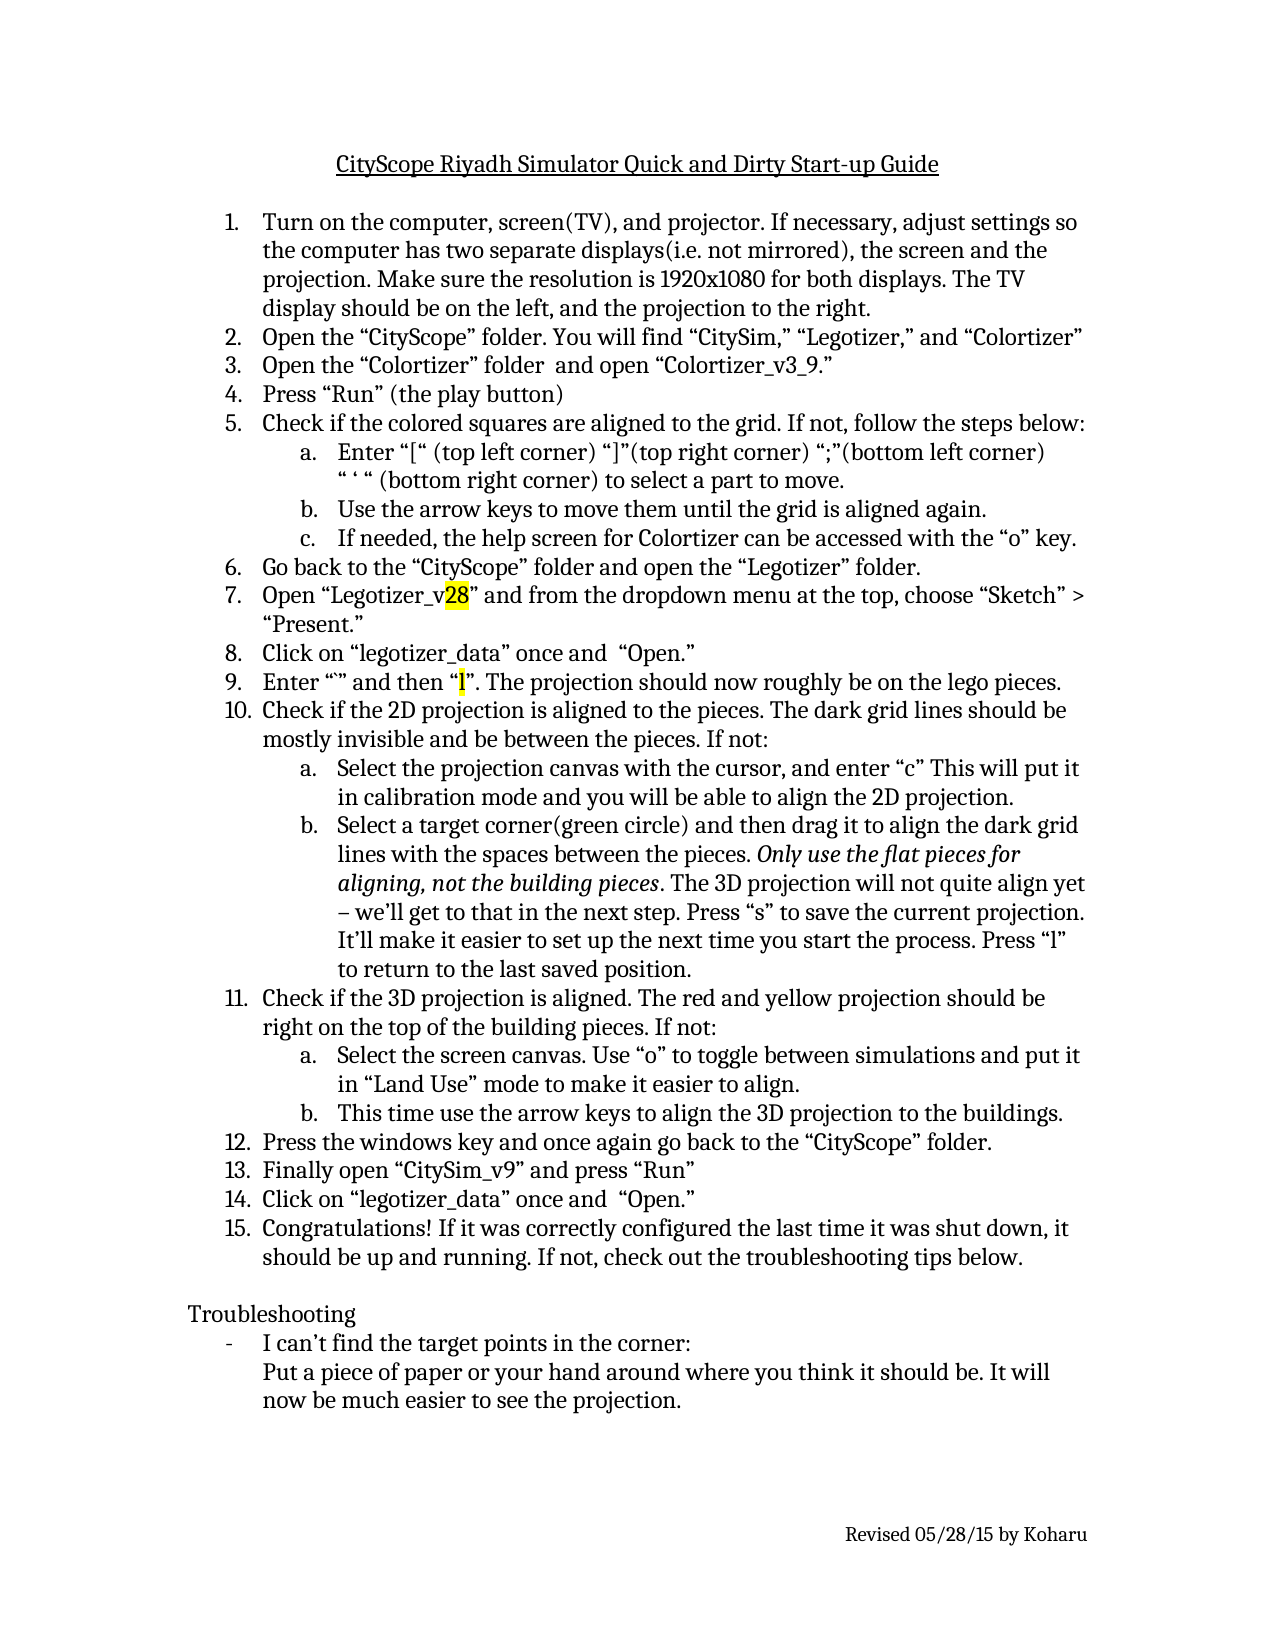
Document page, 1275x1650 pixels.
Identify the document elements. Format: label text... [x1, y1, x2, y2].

list Check if the colored squares are aligned to the grid. If not, follow the steps below: [225, 409, 1087, 437]
list Check if the 2D projection is aligned to the pieces. The dark grid lines should be mostly invisible and be between the pieces. If not: [225, 696, 1087, 754]
list Open the “Colortizer” folder and open “Colortizer_v3_9.” [225, 351, 1087, 380]
list I can’t find the target points in the corner: [225, 1329, 1087, 1357]
list Press the windows key and once again go back to the “CityScope” folder. [225, 1127, 1087, 1156]
list Use the arrow keys to move them until the grid is aligned again. [300, 495, 1087, 524]
text CityScope Riyadh Simulator Quick and Dirty Start-up Guide [187, 150, 1087, 179]
list Select a target corner(green circle) and then drag it to align the dark grid lines with the spaces between the pieces. Only use the flat pieces for aligning, not the building pieces. The 3D projection will not quite align yet – we’ll get to that in the next step. Press “s” to save the current projection. It’ll make it easier to set up the next time you start the process. Press “l” to return to the last saved position. [300, 811, 1087, 984]
list Enter “`” and then “l”. The projection should now roughly be on the lego pieces. [225, 667, 1087, 696]
list Open “Legotizer_v28” and from the dropdown menu at the top, choose “Sketch” > “Present.” [225, 581, 1087, 639]
list This time use the arrow keys to align the 3D projection to the buildings. [300, 1099, 1087, 1127]
list Select the screen canvas. Use “o” to toggle between simulations and put it in “Land Use” mode to make it easier to align. [300, 1041, 1087, 1099]
list Turn on the computer, screen(TV), and projector. If necessary, adjust settings so the computer has two separate displays(i.e. not mirrored), the screen and the projection. Make sure the resolution is 1920x1080 for both displays. The TV display should be on the left, and the projection to the right. [225, 207, 1087, 322]
list Go back to the “CityScope” folder and open the “Legotizer” folder. [225, 552, 1087, 581]
list If needed, the help screen for Colortizer can be accessed with the “o” key. [300, 524, 1087, 552]
list Click on “legotizer_data” once and “Open.” [225, 1185, 1087, 1214]
list Select the projection canvas with the cursor, and enter “c” This will put it in calibration mode and you will be able to align the 2D projection. [300, 754, 1087, 811]
list Press “Run” (the play button) [225, 380, 1087, 409]
list Click on “legotizer_data” once and “Open.” [225, 639, 1087, 667]
list “ ‘ “ (bottom right corner) to select a part to move. [337, 466, 1087, 495]
list Enter “[“ (top left corner) “]”(top right corner) “;”(bottom left corner) [300, 437, 1087, 466]
list Congratulations! If it was correctly configured the last time it was shut down, it should be up and running. If not, check out the troubleshooting tips below. [225, 1214, 1087, 1271]
list Put a piece of paper or your hand around where you think it should be. It will now be much easier to see the projection. [262, 1357, 1087, 1415]
list Check if the 3D projection is aligned. The red and yellow projection should be right on the top of the building pieces. If not: [225, 984, 1087, 1041]
list Finally open “CitySim_v9” and press “Run” [225, 1156, 1087, 1185]
text Troubleshooting [187, 1300, 1087, 1329]
list Open the “CityScope” folder. You will find “CitySim,” “Legotizer,” and “Colortizer” [225, 322, 1087, 351]
